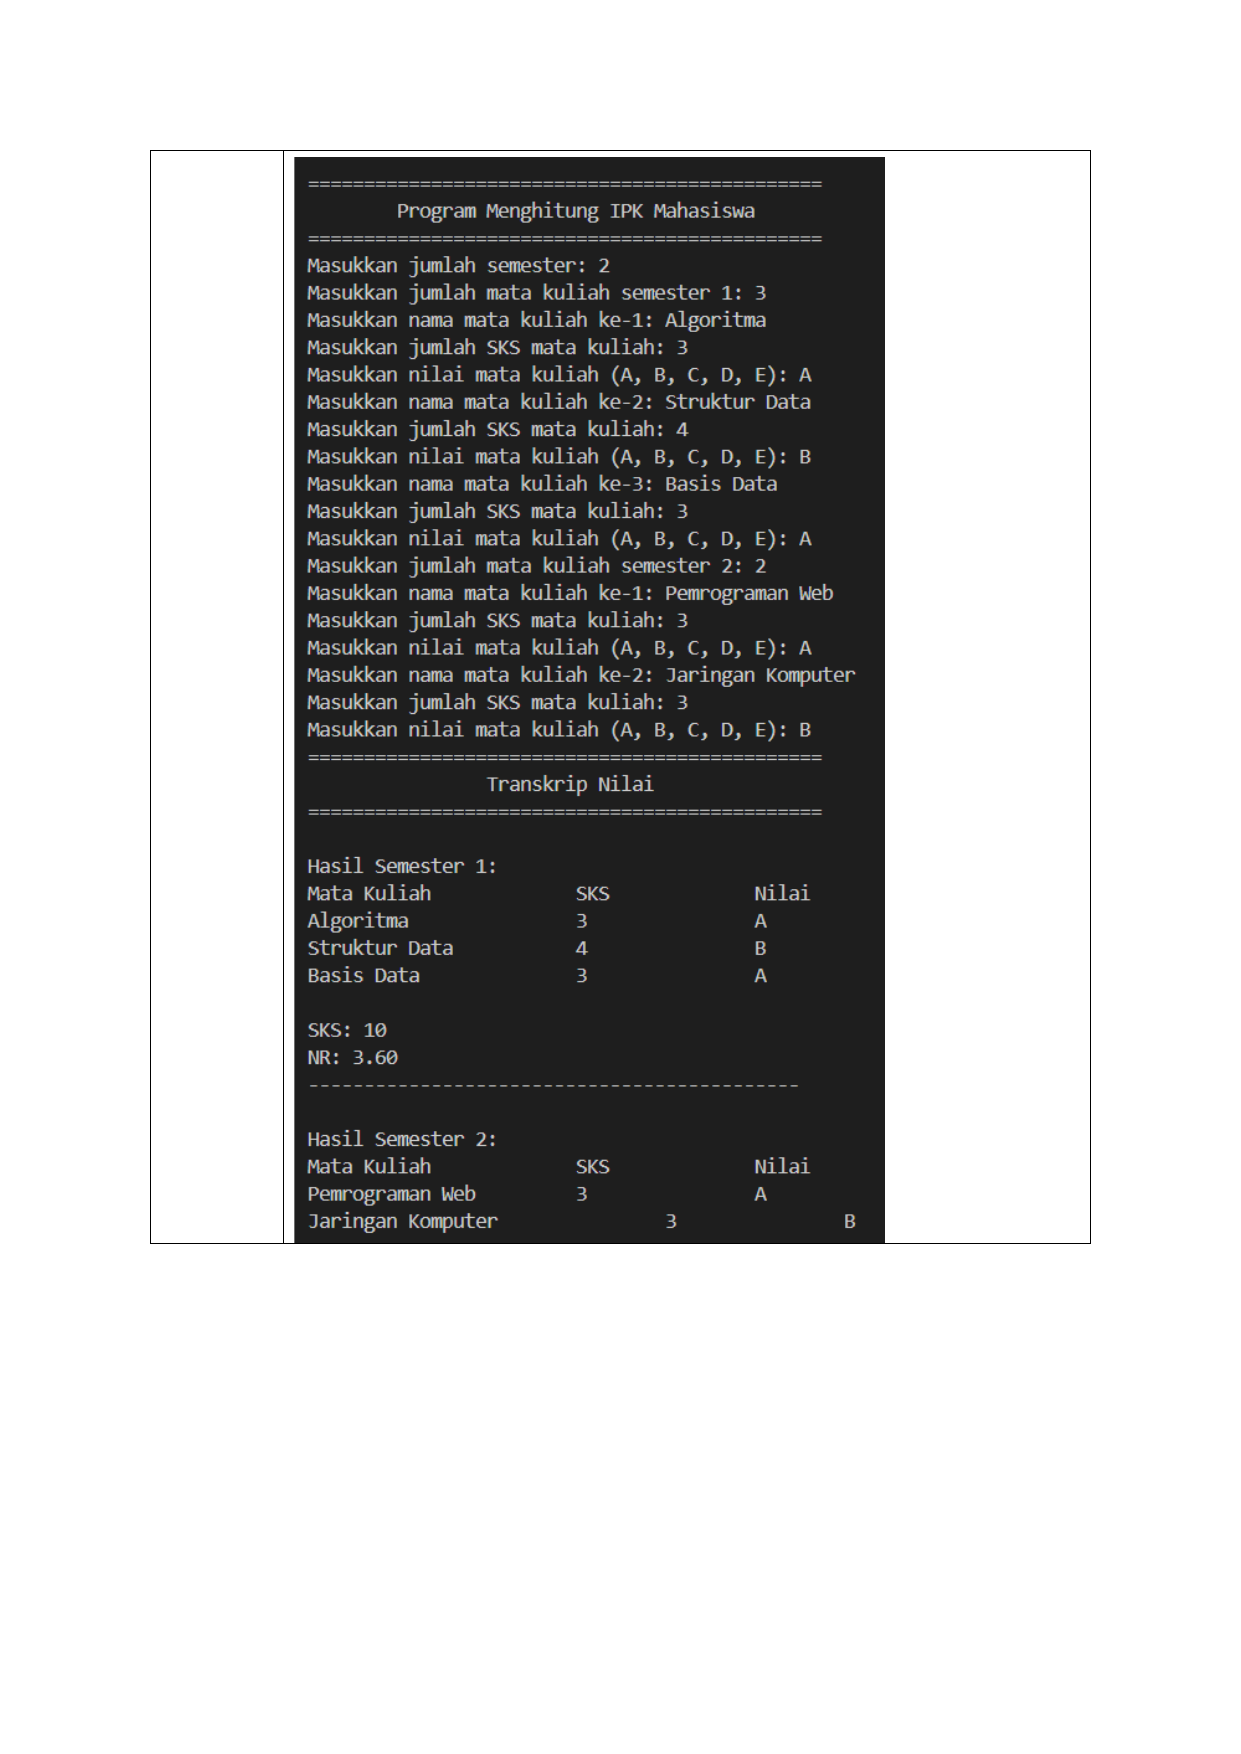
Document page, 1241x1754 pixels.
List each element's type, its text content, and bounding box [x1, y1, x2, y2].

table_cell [284, 151, 1090, 1243]
picture [294, 157, 885, 1243]
table_cell 2 [151, 151, 283, 1243]
